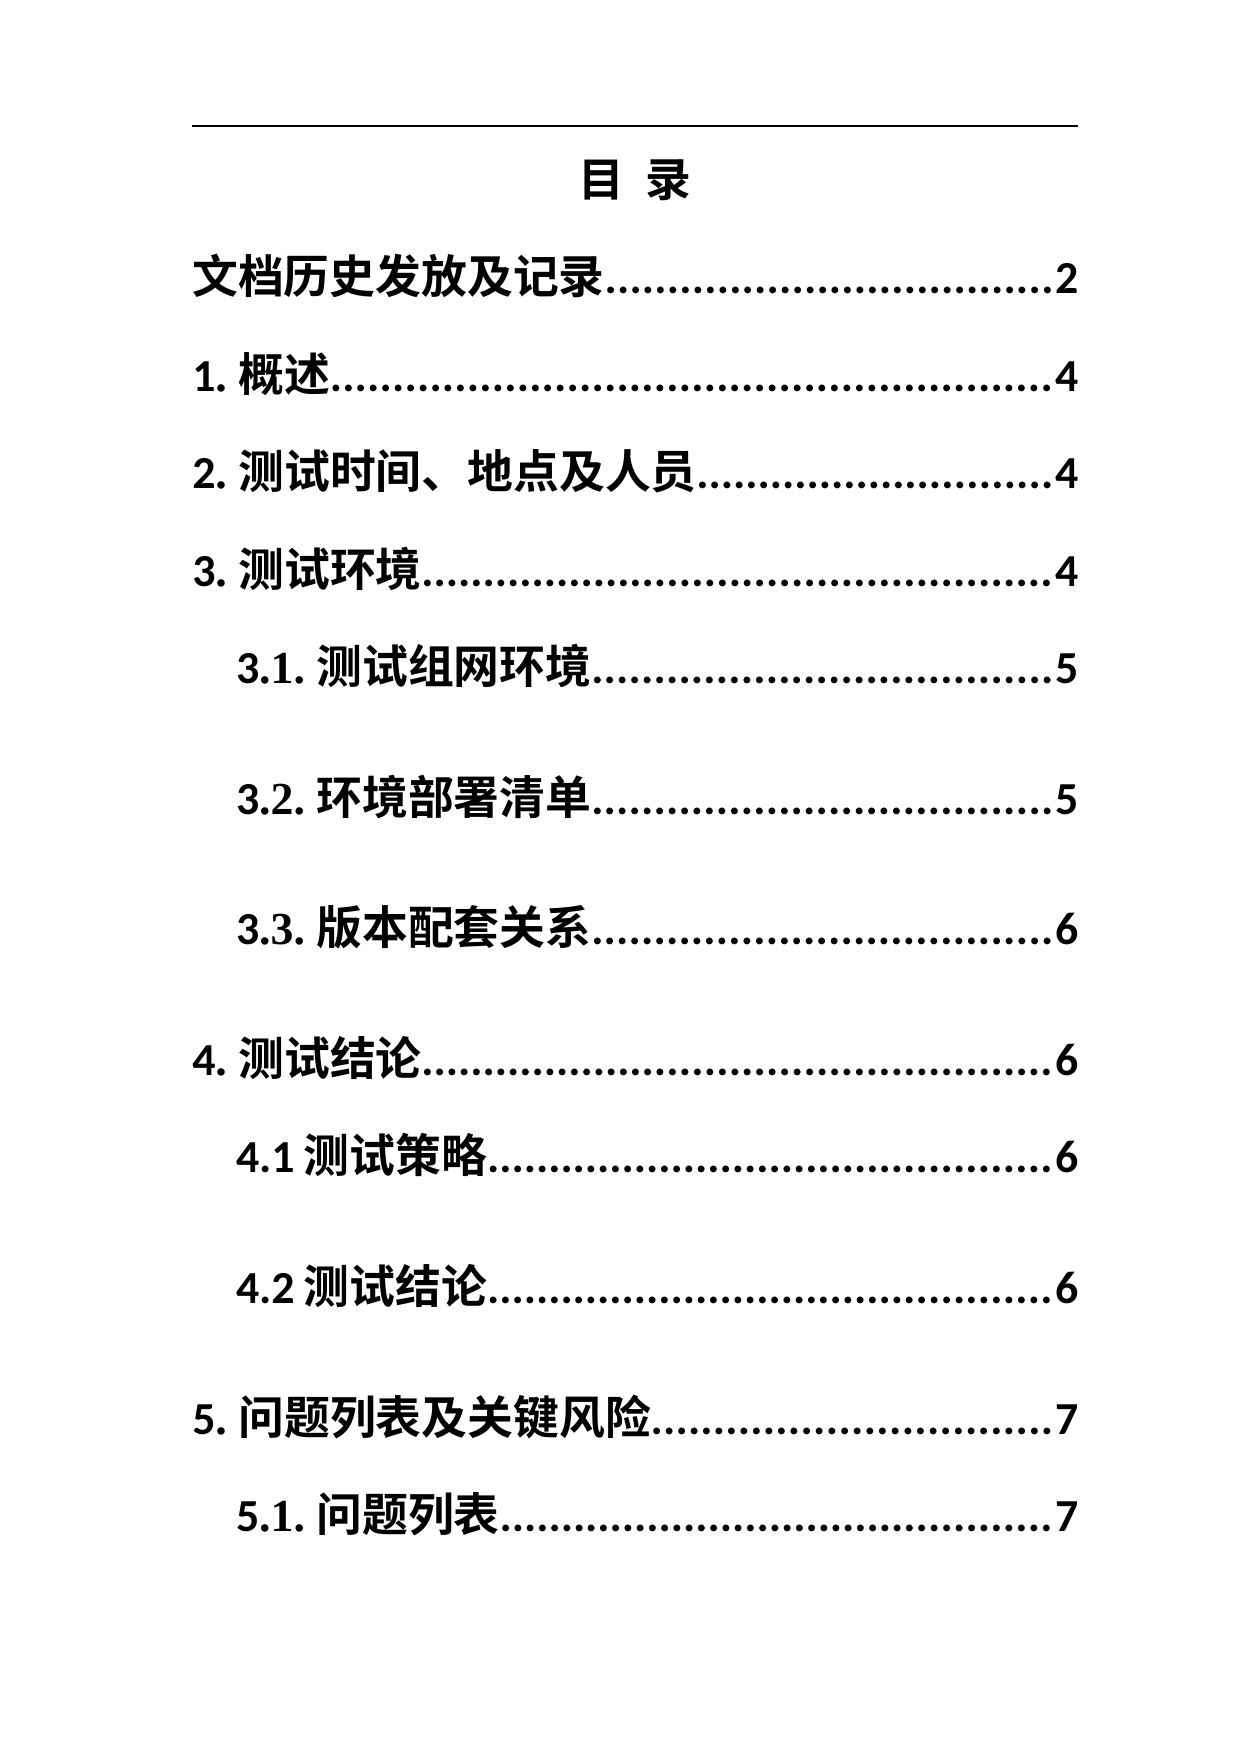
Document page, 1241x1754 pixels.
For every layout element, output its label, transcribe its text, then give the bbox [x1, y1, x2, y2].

text 5.1. 问题列表 7 [236, 1463, 1078, 1560]
text 3.2. 环境部署清单 5 [236, 745, 1078, 843]
text 2. 测试时间、地点及人员 4 [192, 420, 1078, 517]
text 1. 概述 4 [192, 322, 1078, 420]
text 3.3. 版本配套关系 6 [236, 876, 1078, 973]
text 5. 问题列表及关键风险 7 [192, 1365, 1078, 1463]
text 目 录 [192, 127, 1078, 225]
text 3.1. 测试组网环境 5 [236, 615, 1078, 712]
text 文档历史发放及记录 2 [192, 225, 1078, 322]
text 3. 测试环境 4 [192, 517, 1078, 615]
text 4. 测试结论 6 [192, 1007, 1078, 1104]
text 4.2测试结论 6 [236, 1235, 1078, 1332]
text 4.1测试策略 6 [236, 1104, 1078, 1202]
